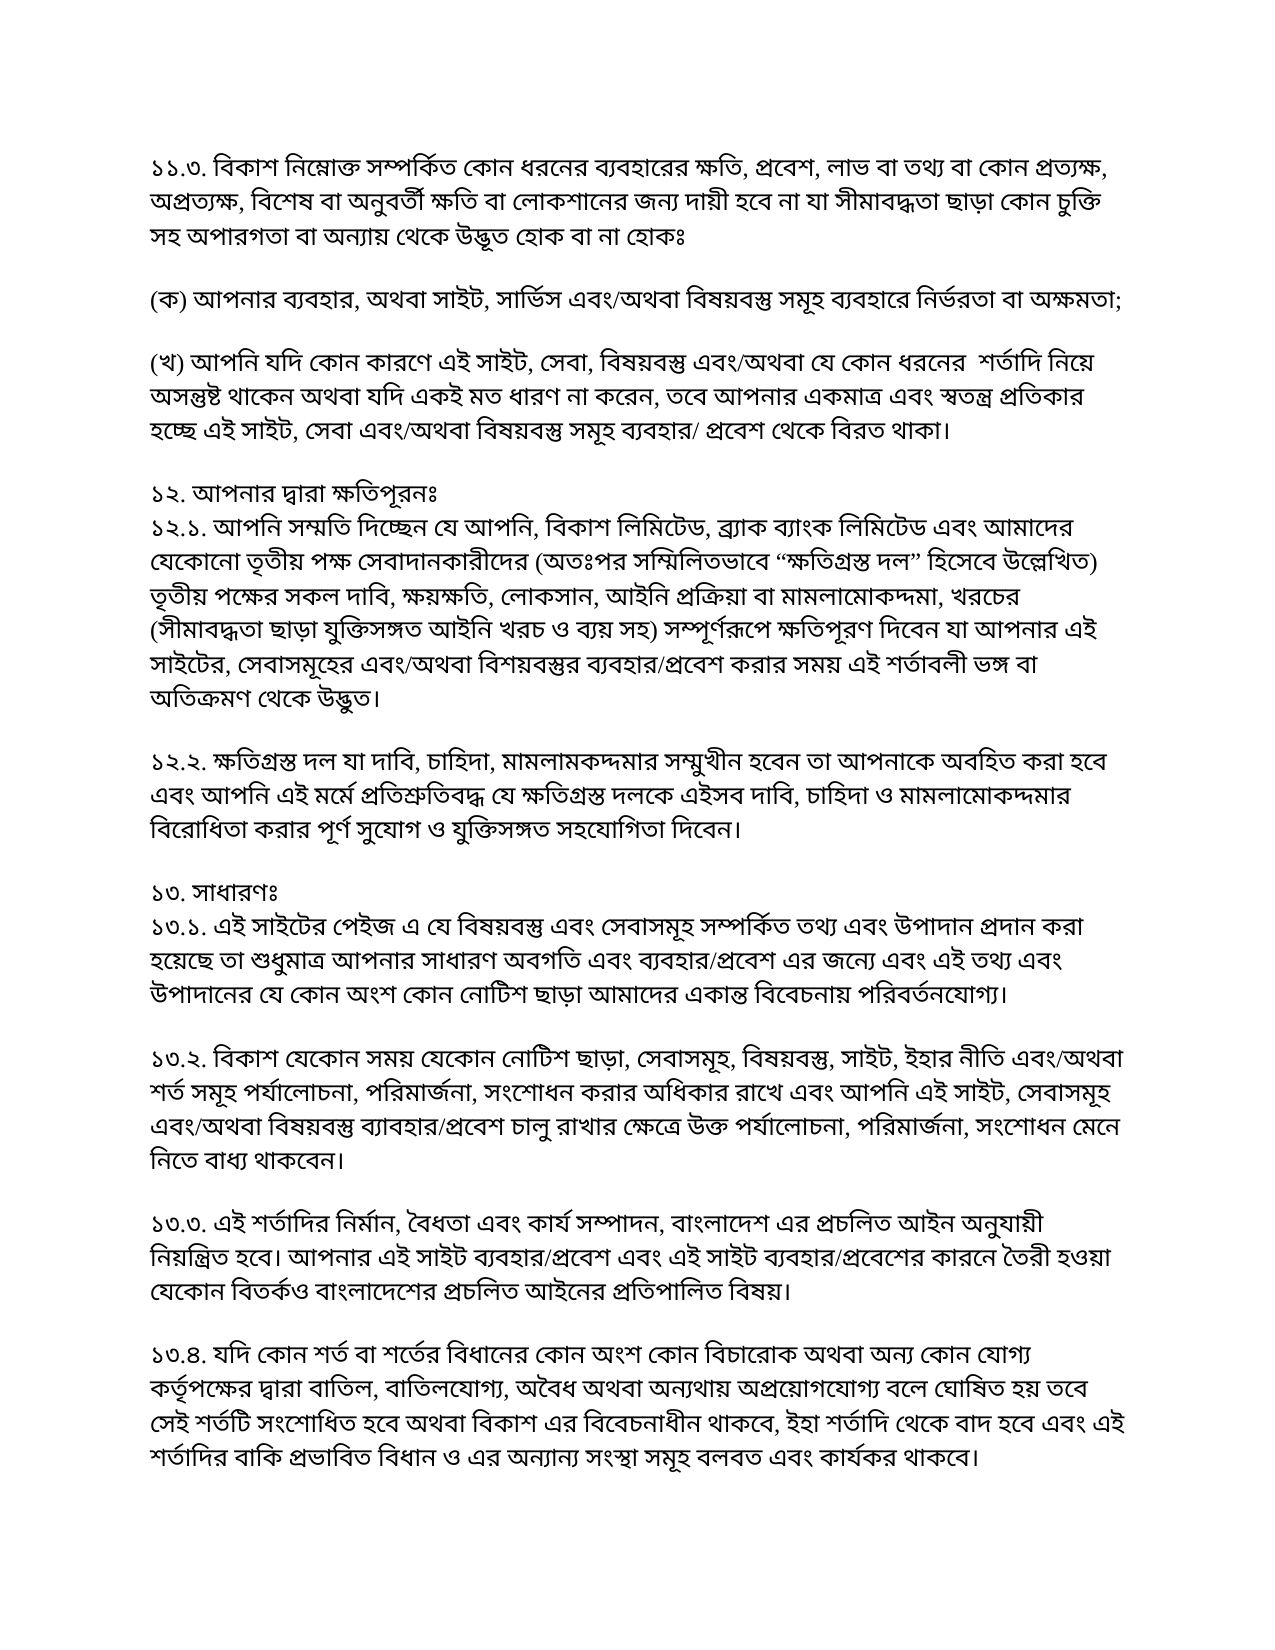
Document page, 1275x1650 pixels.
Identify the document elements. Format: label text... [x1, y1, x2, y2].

text ১৩.৪. যদি কোন শর্ত বা শর্তের বিধানের কোন অংশ কোন বিচারোক অথবা অন্য কোন যোগ্য কর্তৃপক্ষের দ্বারা বাতিল, বাতিলযোগ্য, অবৈধ অথবা অন্যথায় অপ্রয়োগযোগ্য বলে ঘোষিত হয় তবে সেই শর্তটি সংশোধিত হবে অথবা বিকাশ এর বিবেচনাধীন থাকবে, ইহা শর্তাদি থেকে বাদ হবে এবং এই শর্তাদির বাকি প্রভাবিত বিধান ও এর অন্যান্য সংস্থা সমূহ বলবত এবং কার্যকর থাকবে। [150, 1337, 1125, 1473]
text (খ) আপনি যদি কোন কারণে এই সাইট, সেবা, বিষয়বস্তু এবং/অথবা যে কোন ধরনের শর্তাদি নিয়ে অসন্তুষ্ট থাকেন অথবা যদি একই মত ধারণ না করেন, তবে আপনার একমাত্র এবং স্বতন্ত্র প্রতিকার হচ্ছে এই সাইট, সেবা এবং/অথবা বিষয়বস্তু সমূহ ব্যবহার/ প্রবেশ থেকে বিরত থাকা। [150, 344, 1125, 447]
text ১৩. সাধারণঃ ১৩.১. এই সাইটের পেইজ এ যে বিষয়বস্তু এবং সেবাসমূহ সম্পর্কিত তথ্য এবং উপাদান প্রদান করা হয়েছে তা শুধুমাত্র আপনার সাধারণ অবগতি এবং ব্যবহার/প্রবেশ এর জন্যে এবং এই তথ্য এবং উপাদানের যে কোন অংশ কোন নোটিশ ছাড়া আমাদের একান্ত বিবেচনায় পরিবর্তনযোগ্য। [150, 875, 1125, 1011]
text ১২.২. ক্ষতিগ্রস্ত দল যা দাবি, চাহিদা, মামলামকদ্দমার সম্মুখীন হবেন তা আপনাকে অবহিত করা হবে এবং আপনি এই মর্মে প্রতিশ্রুতিবদ্ধ যে ক্ষতিগ্রস্ত দলকে এইসব দাবি, চাহিদা ও মামলামোকদ্দমার বিরোধিতা করার পূর্ণ সুযোগ ও যুক্তিসঙ্গত সহযোগিতা দিবেন। [150, 743, 1125, 846]
text ১৩.২. বিকাশ যেকোন সময় যেকোন নোটিশ ছাড়া, সেবাসমূহ, বিষয়বস্তু, সাইট, ইহার নীতি এবং/অথবা শর্ত সমূহ পর্যালোচনা, পরিমার্জনা, সংশোধন করার অধিকার রাখে এবং আপনি এই সাইট, সেবাসমূহ এবং/অথবা বিষয়বস্তু ব্যাবহার/প্রবেশ চালু রাখার ক্ষেত্রে উক্ত পর্যালোচনা, পরিমার্জনা, সংশোধন মেনে নিতে বাধ্য থাকবেন। [150, 1040, 1125, 1177]
text ১১.৩. বিকাশ নিম্নোক্ত সম্পর্কিত কোন ধরনের ব্যবহারের ক্ষতি, প্রবেশ, লাভ বা তথ্য বা কোন প্রত্যক্ষ, অপ্রত্যক্ষ, বিশেষ বা অনুবর্তী ক্ষতি বা লোকশানের জন্য দায়ী হবে না যা সীমাবদ্ধতা ছাড়া কোন চুক্তি সহ অপারগতা বা অন্যায় থেকে উদ্ভূত হোক বা না হোকঃ [150, 150, 1125, 252]
text ১৩.৩. এই শর্তাদির নির্মান, বৈধতা এবং কার্য সম্পাদন, বাংলাদেশ এর প্রচলিত আইন অনুযায়ী নিয়ন্ত্রিত হবে। আপনার এই সাইট ব্যবহার/প্রবেশ এবং এই সাইট ব্যবহার/প্রবেশের কারনে তৈরী হওয়া যেকোন বিতর্কও বাংলাদেশের প্রচলিত আইনের প্রতিপালিত বিষয়। [150, 1206, 1125, 1308]
text ১২. আপনার দ্বারা ক্ষতিপূরনঃ ১২.১. আপনি সম্মতি দিচ্ছেন যে আপনি, বিকাশ লিমিটেড, ব্র্যাক ব্যাংক লিমিটেড এবং আমাদের যেকোনো তৃতীয় পক্ষ সেবাদানকারীদের (অতঃপর সম্মিলিতভাবে “ক্ষতিগ্রস্ত দল” হিসেবে উল্লেখিত) তৃতীয় পক্ষের সকল দাবি, ক্ষয়ক্ষতি, লোকসান, আইনি প্রক্রিয়া বা মামলামোকদ্দমা, খরচের (সীমাবদ্ধতা ছাড়া যুক্তিসঙ্গত আইনি খরচ ও ব্যয় সহ) সম্পূর্ণরূপে ক্ষতিপূরণ দিবেন যা আপনার এই সাইটের, সেবাসমূহের এবং/অথবা বিশয়বস্তুর ব্যবহার/প্রবেশ করার সময় এই শর্তাবলী ভঙ্গ বা অতিক্রমণ থেকে উদ্ভুত। [150, 476, 1125, 714]
text (ক) আপনার ব্যবহার, অথবা সাইট, সার্ভিস এবং/অথবা বিষয়বস্তু সমূহ ব্যবহারে নির্ভরতা বা অক্ষমতা; [150, 281, 1125, 315]
